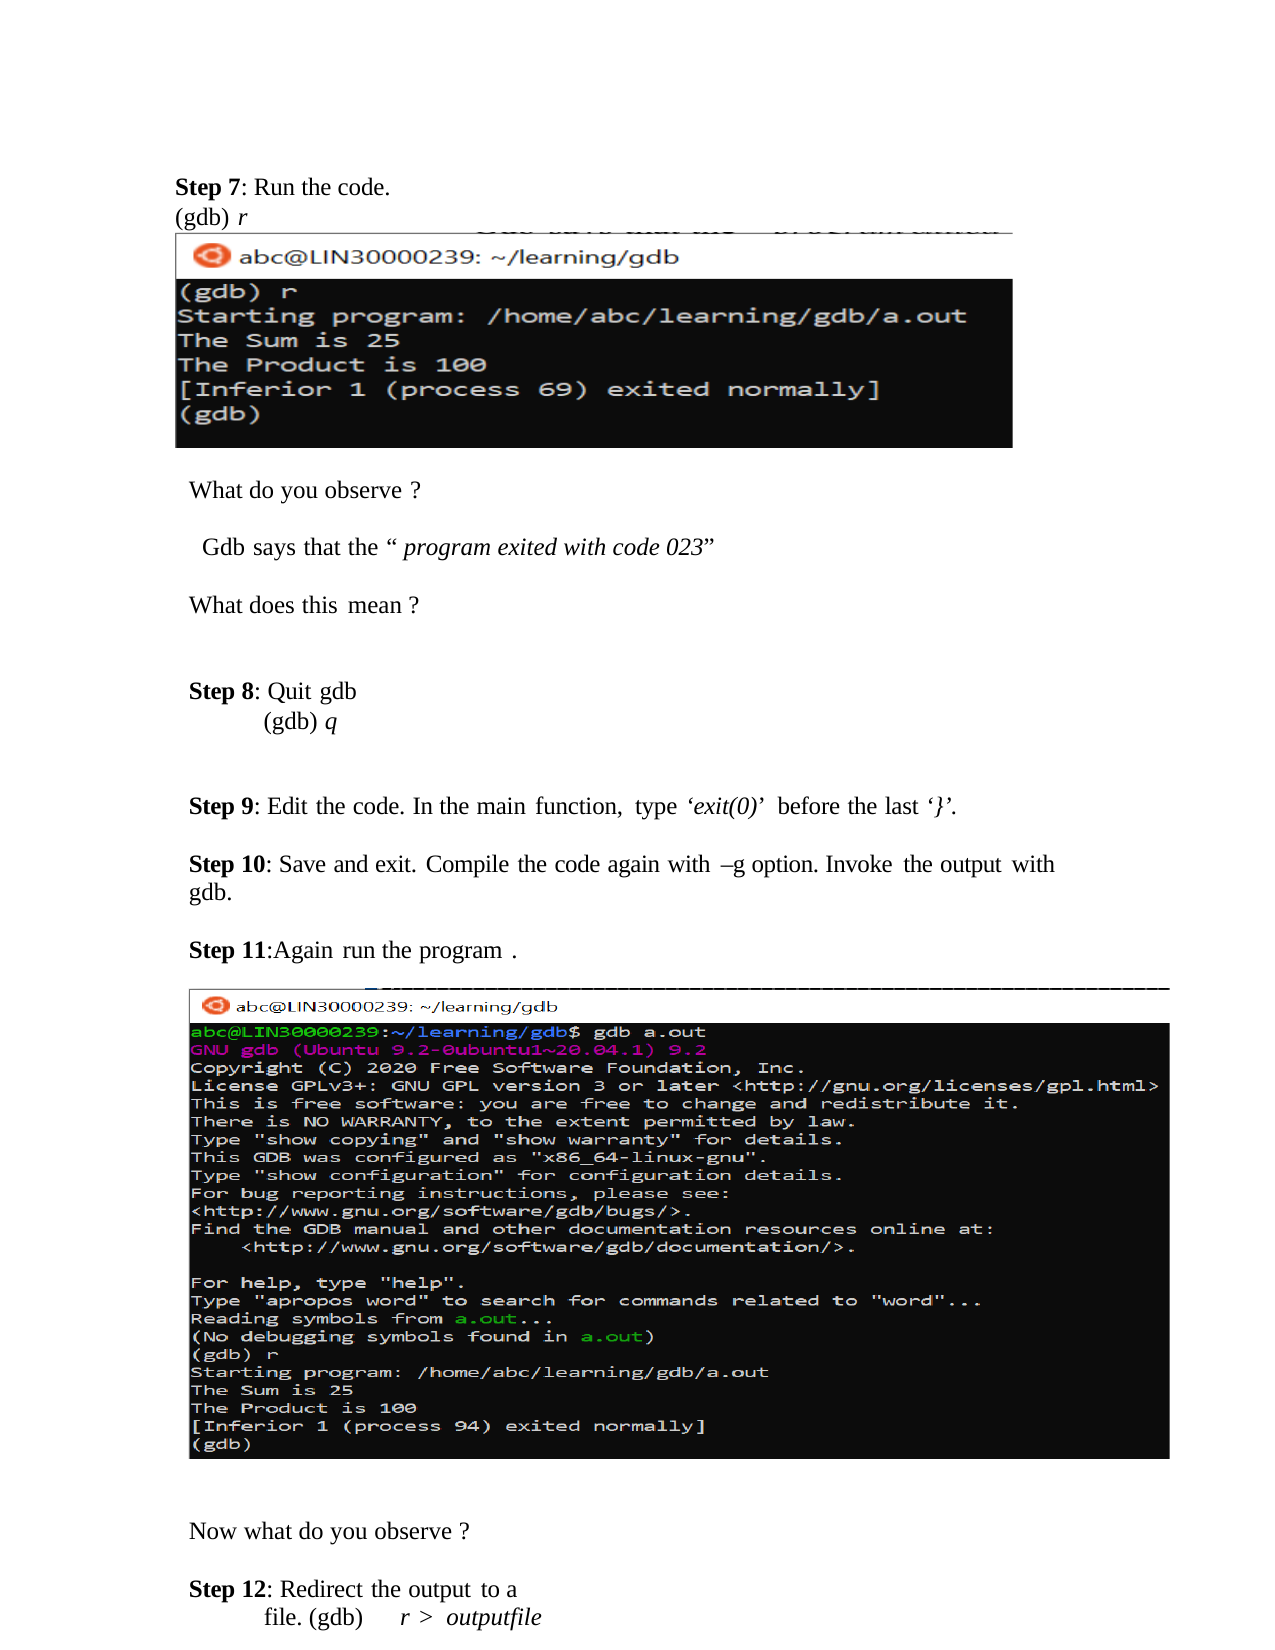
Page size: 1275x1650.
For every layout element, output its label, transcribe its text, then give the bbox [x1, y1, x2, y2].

text Gdb says that the “ program exited with code 023” What does this mean ? [188, 532, 726, 619]
text Step 9: Edit the code. In the main function, type ‘exit(0)’ before the last ‘}’. [188, 791, 1156, 820]
text What do you observe ? [188, 476, 1156, 504]
text Step 7: Run the code. (gdb) r [175, 172, 407, 230]
text (gdb) q [178, 706, 422, 734]
picture [188, 988, 1170, 1459]
text Step 8: Quit gdb [188, 676, 1156, 704]
text Now what do you observe ? [188, 1516, 1156, 1544]
picture [175, 232, 1013, 448]
text Step 10: Save and exit. Compile the code again with –g option. Invoke the output with gdb. [188, 849, 1077, 906]
text Step 11:Again run the program . [188, 936, 1156, 964]
text Step 12: Redirect the output to a file. (gdb) r > outputfile [188, 1574, 558, 1631]
